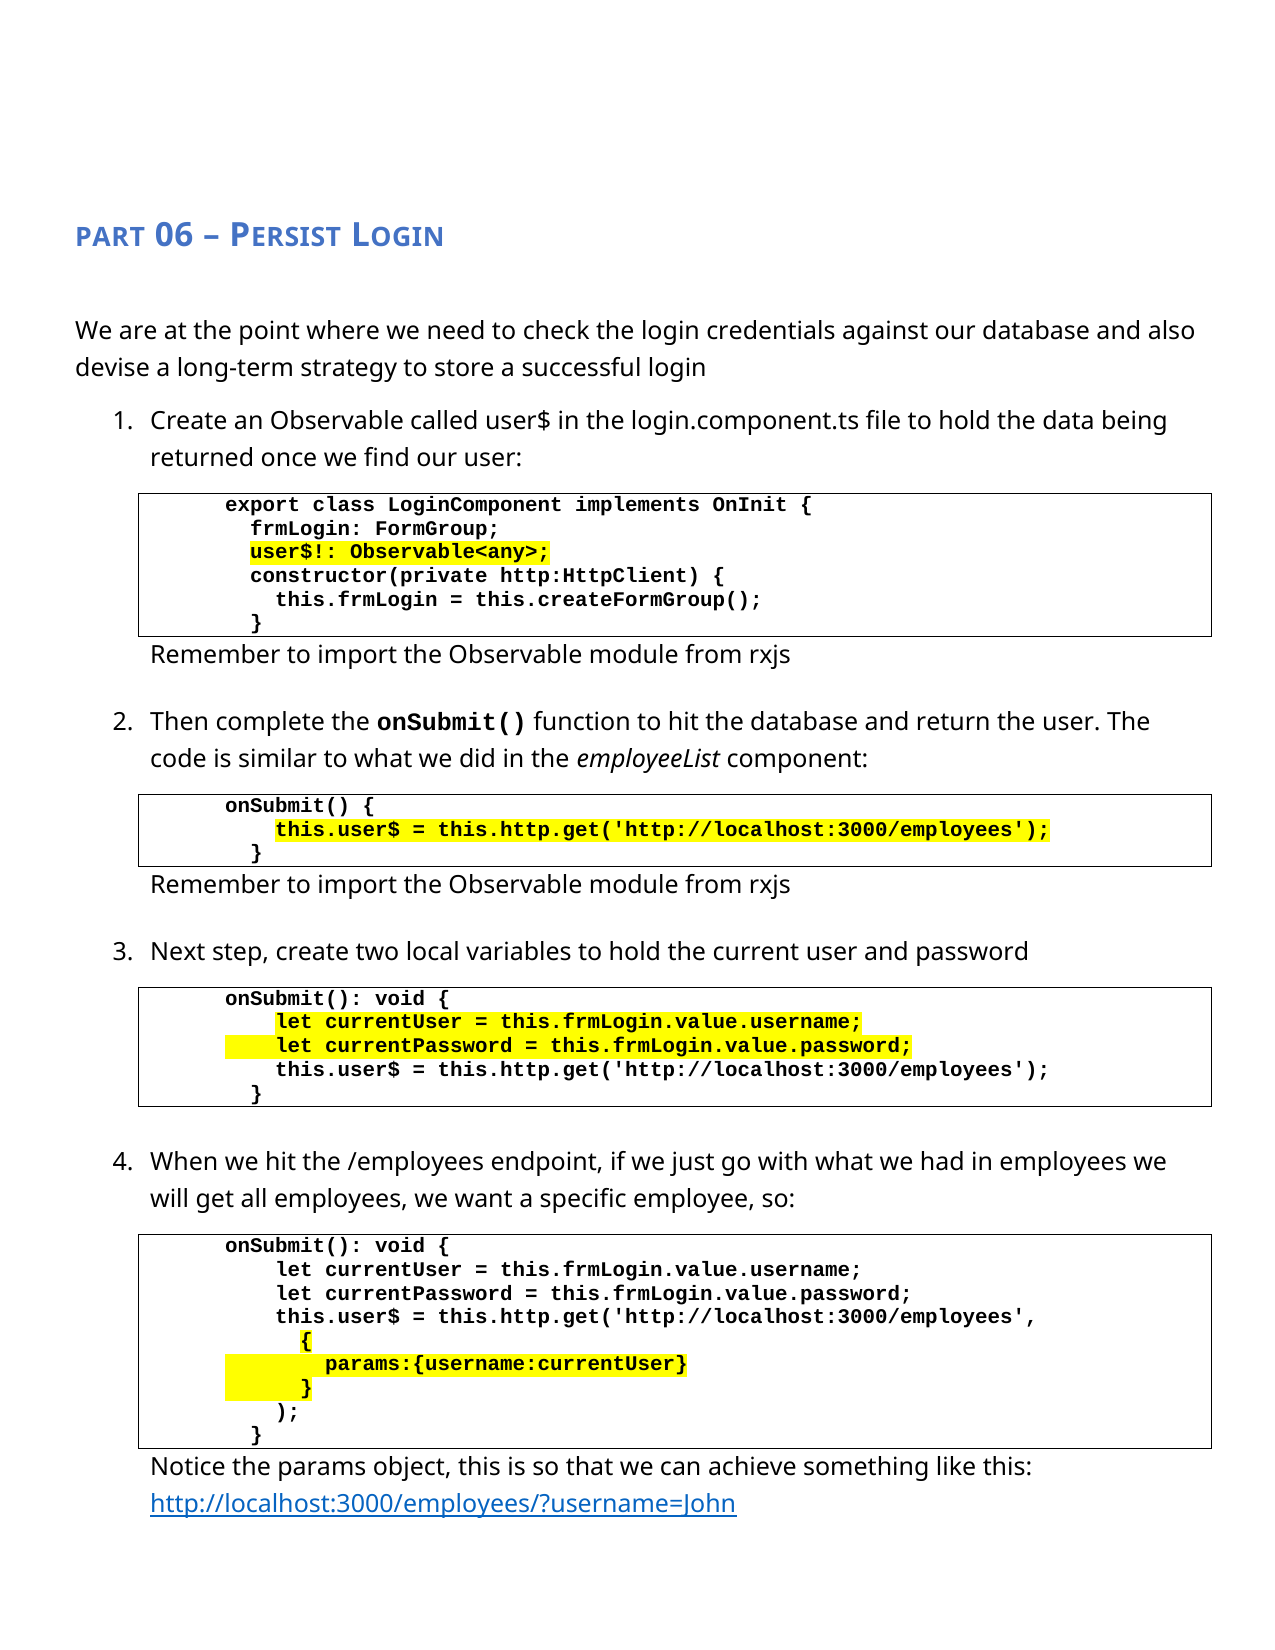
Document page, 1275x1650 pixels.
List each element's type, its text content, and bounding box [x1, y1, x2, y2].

list Remember to import the Observable module from rxjs [150, 637, 1200, 701]
list Create an Observable called user$ in the login.component.ts file to hold the data being returned once we find our user: [112, 403, 1200, 474]
list Then complete the onSubmit() function to hit the database and return the user. The code is similar to what we did in the employeeList component: [112, 703, 1200, 774]
list When we hit the /employees endpoint, if we just go with what we had in employees we will get all employees, we want a specific employee, so: [112, 1144, 1200, 1215]
text We are at the point where we need to check the login credentials against our database and also devise a long-term strategy to store a successful login [75, 313, 1200, 383]
list Next step, create two local variables to hold the current user and password [112, 933, 1200, 967]
table_header onSubmit(): void { let currentUser = this.frmLogin.value.username; let currentPassword = this.frmLogin.value.password; this.user$ = this.http.get('http://localhost:3000/employees', { params:{username:currentUser} } ); } [139, 1235, 1211, 1448]
list Notice the params object, this is so that we can achieve something like this: http://localhost:3000/employees/?username=John [150, 1449, 1200, 1550]
list Remember to import the Observable module from rxjs [150, 867, 1200, 931]
subtitle part 06 – Persist Login [75, 210, 1200, 256]
table_header export class LoginComponent implements OnInit { frmLogin: FormGroup; user$!: Observable<any>; constructor(private http:HttpClient) { this.frmLogin = this.createFormGroup(); } [139, 494, 1211, 636]
table_header onSubmit() { this.user$ = this.http.get('http://localhost:3000/employees'); } [139, 795, 1211, 866]
table_header onSubmit(): void { let currentUser = this.frmLogin.value.username; let currentPassword = this.frmLogin.value.password; this.user$ = this.http.get('http://localhost:3000/employees'); } [139, 988, 1211, 1106]
